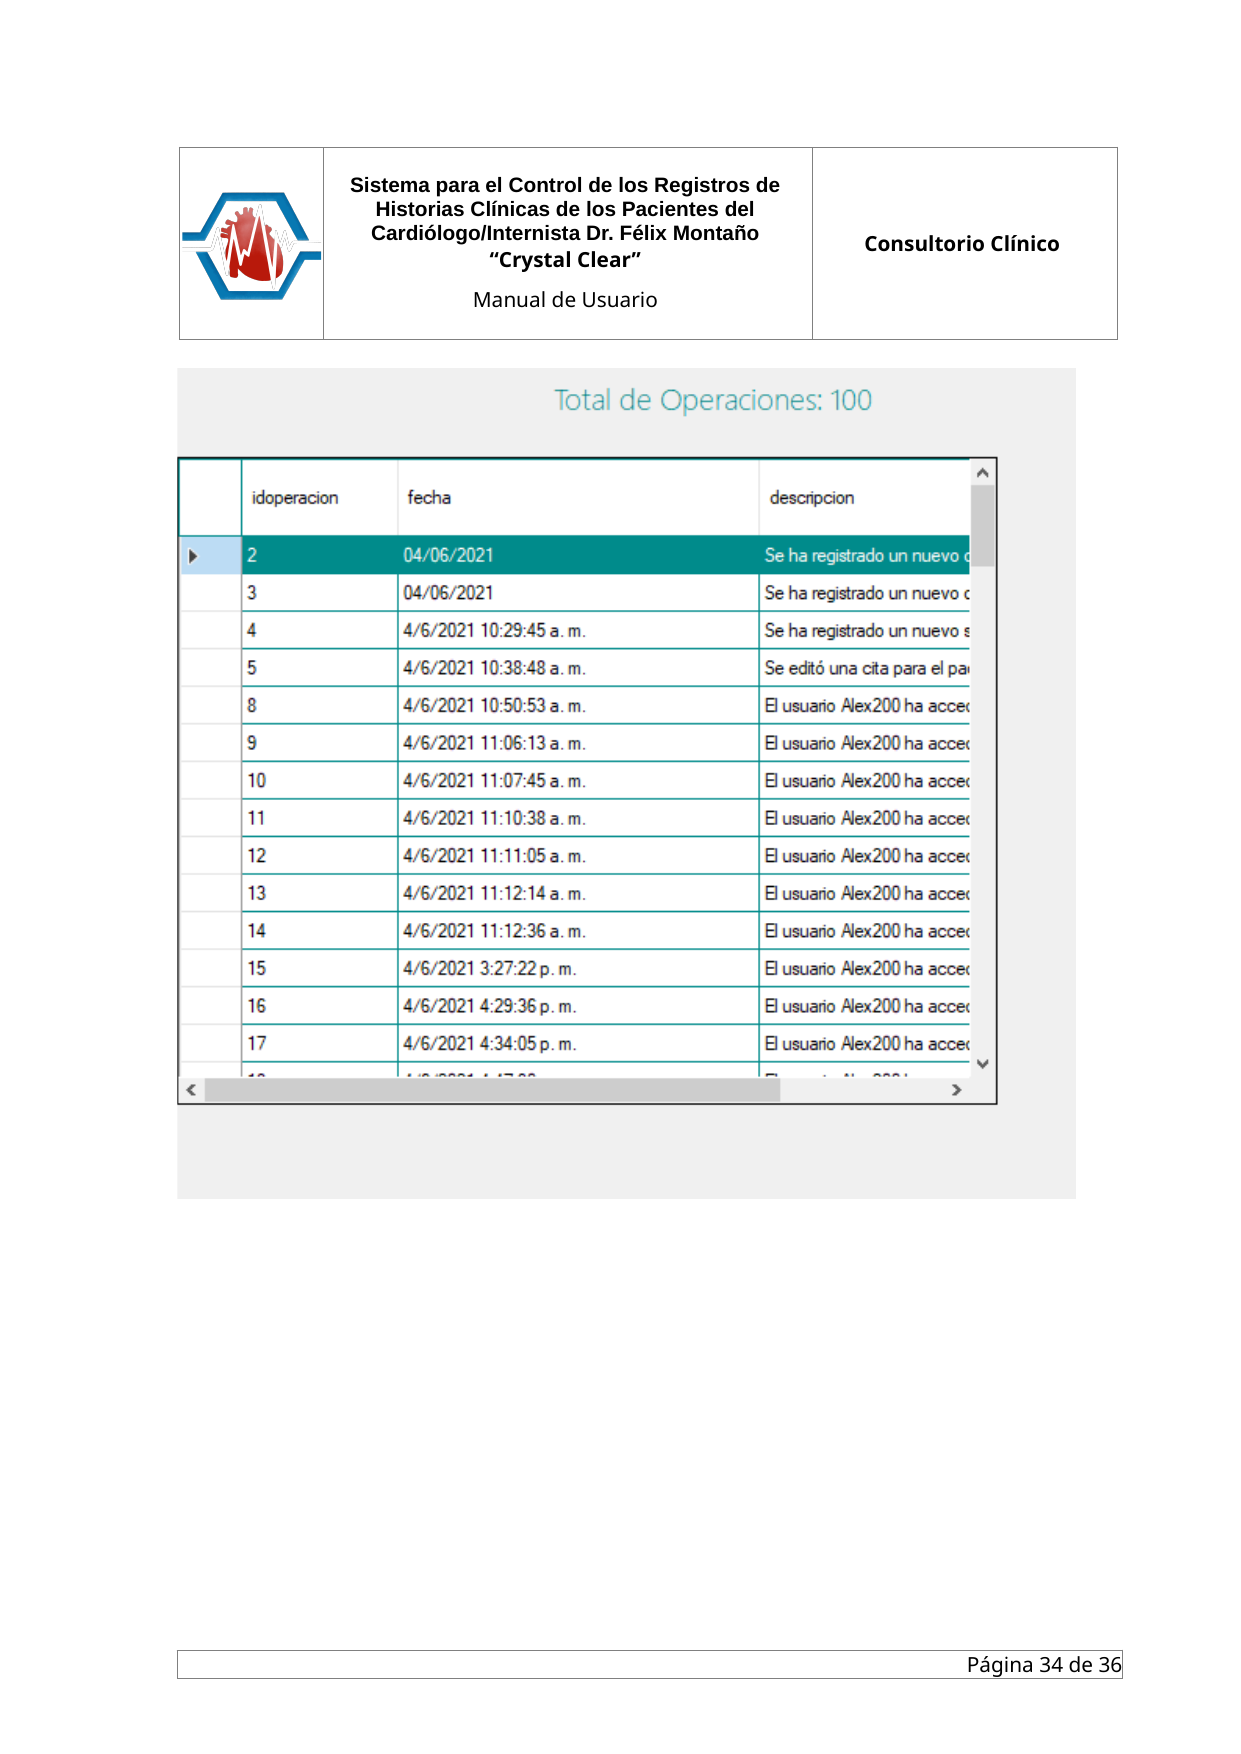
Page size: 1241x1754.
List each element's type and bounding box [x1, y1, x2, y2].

picture [177, 368, 1076, 1199]
picture [182, 173, 322, 313]
